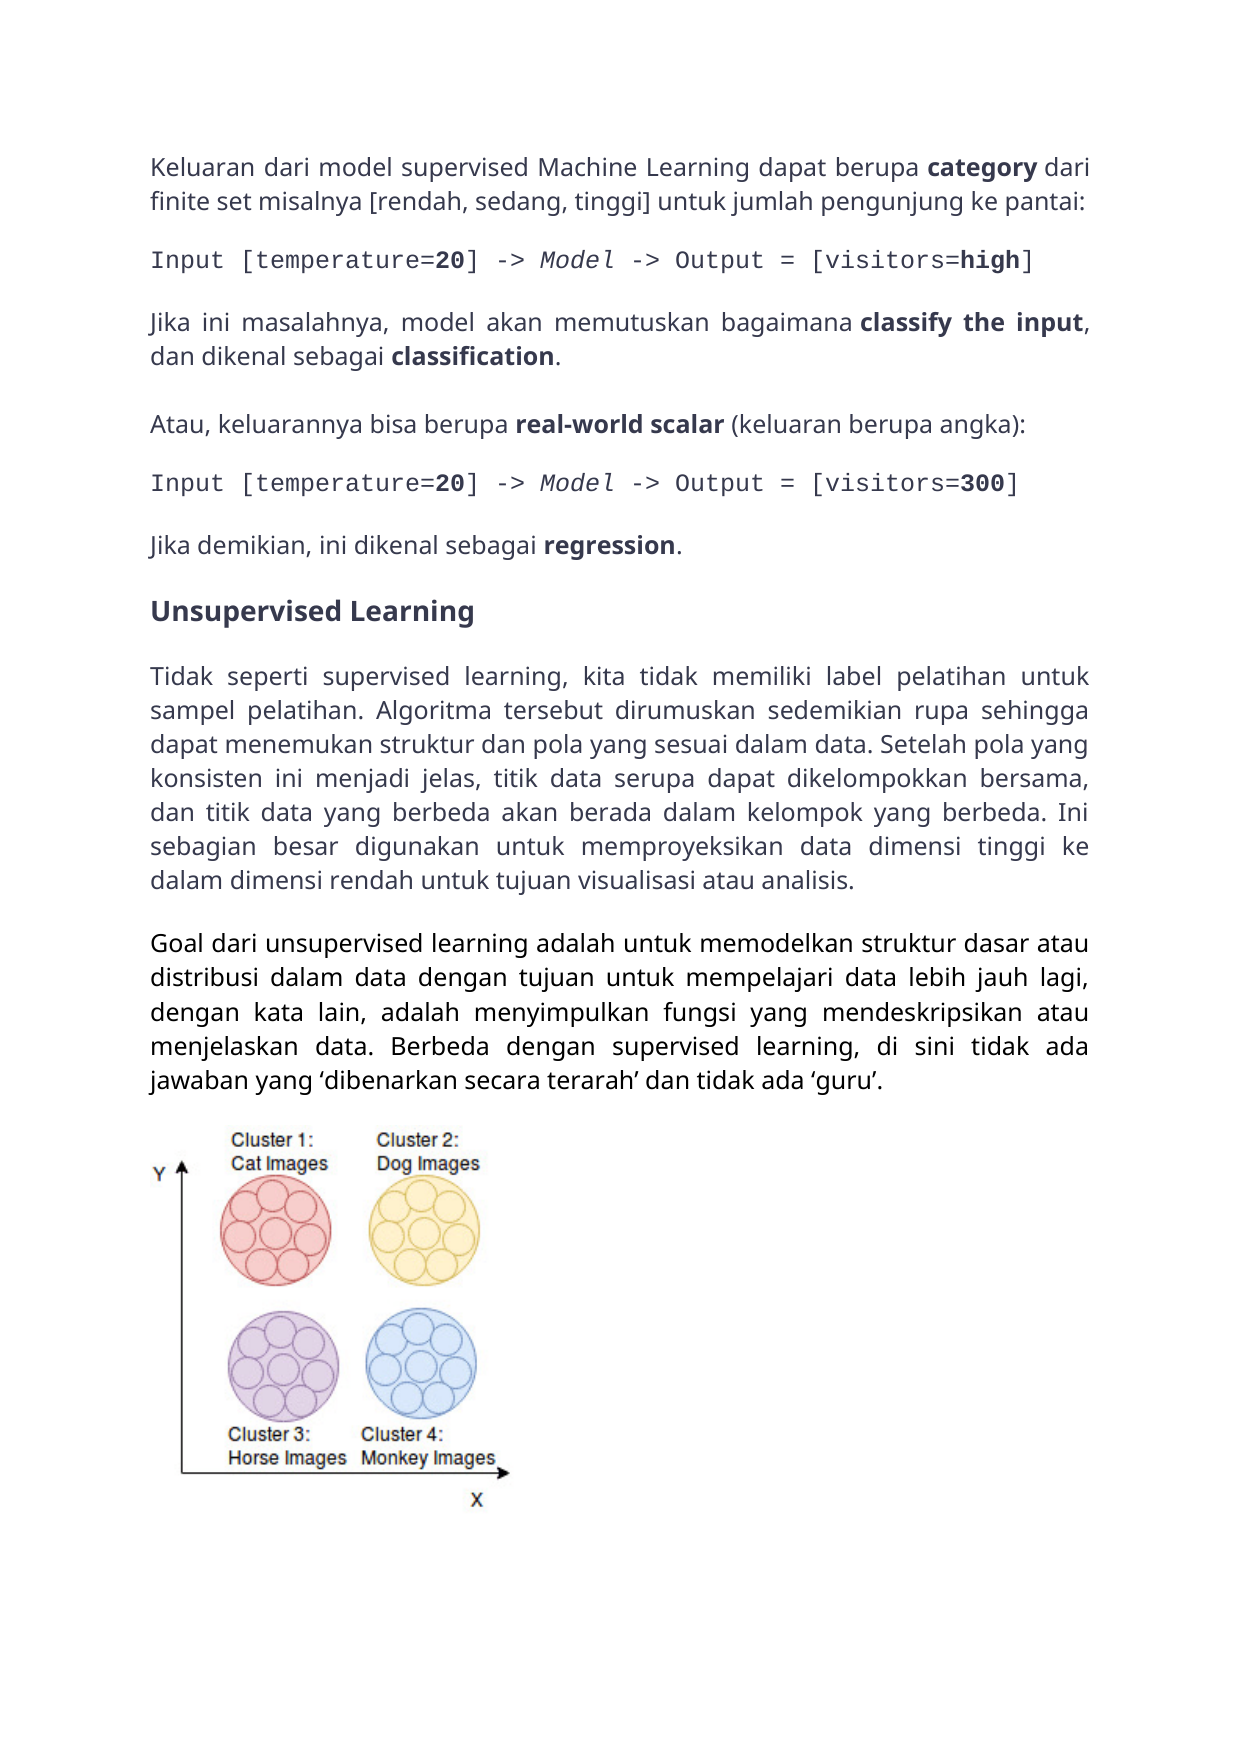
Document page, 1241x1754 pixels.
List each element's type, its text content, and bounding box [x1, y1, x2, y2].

text Tidak seperti supervised learning, kita tidak memiliki label pelatihan untuk sampel pelatihan. Algoritma tersebut dirumuskan sedemikian rupa sehingga dapat menemukan struktur dan pola yang sesuai dalam data. Setelah pola yang konsisten ini menjadi jelas, titik data serupa dapat dikelompokkan bersama, dan titik data yang berbeda akan berada dalam kelompok yang berbeda. Ini sebagian besar digunakan untuk memproyeksikan data dimensi tinggi ke dalam dimensi rendah untuk tujuan visualisasi atau analisis. [150, 658, 1090, 897]
text Jika demikian, ini dikenal sebagai regression. [150, 528, 1090, 562]
text Jika ini masalahnya, model akan memutuskan bagaimana classify the input, dan dikenal sebagai classification. Atau, keluarannya bisa berupa real-world scalar (keluaran berupa angka): [150, 305, 1090, 441]
text Unsupervised Learning [150, 591, 1090, 629]
text Input [temperature=20] -> Model -> Output = [visitors=300] [150, 470, 1090, 498]
text Keluaran dari model supervised Machine Learning dapat berupa category dari finite set misalnya [rendah, sedang, tinggi] untuk jumlah pengunjung ke pantai: [150, 150, 1090, 218]
text Input [temperature=20] -> Model -> Output = [visitors=high] [150, 247, 1090, 276]
text Goal dari unsupervised learning adalah untuk memodelkan struktur dasar atau distribusi dalam data dengan tujuan untuk mempelajari data lebih jauh lagi, dengan kata lain, adalah menyimpulkan fungsi yang mendeskripsikan atau menjelaskan data. Berbeda dengan supervised learning, di sini tidak ada jawaban yang ‘dibenarkan secara terarah’ dan tidak ada ‘guru’. [150, 926, 1090, 1096]
picture [150, 1125, 524, 1518]
